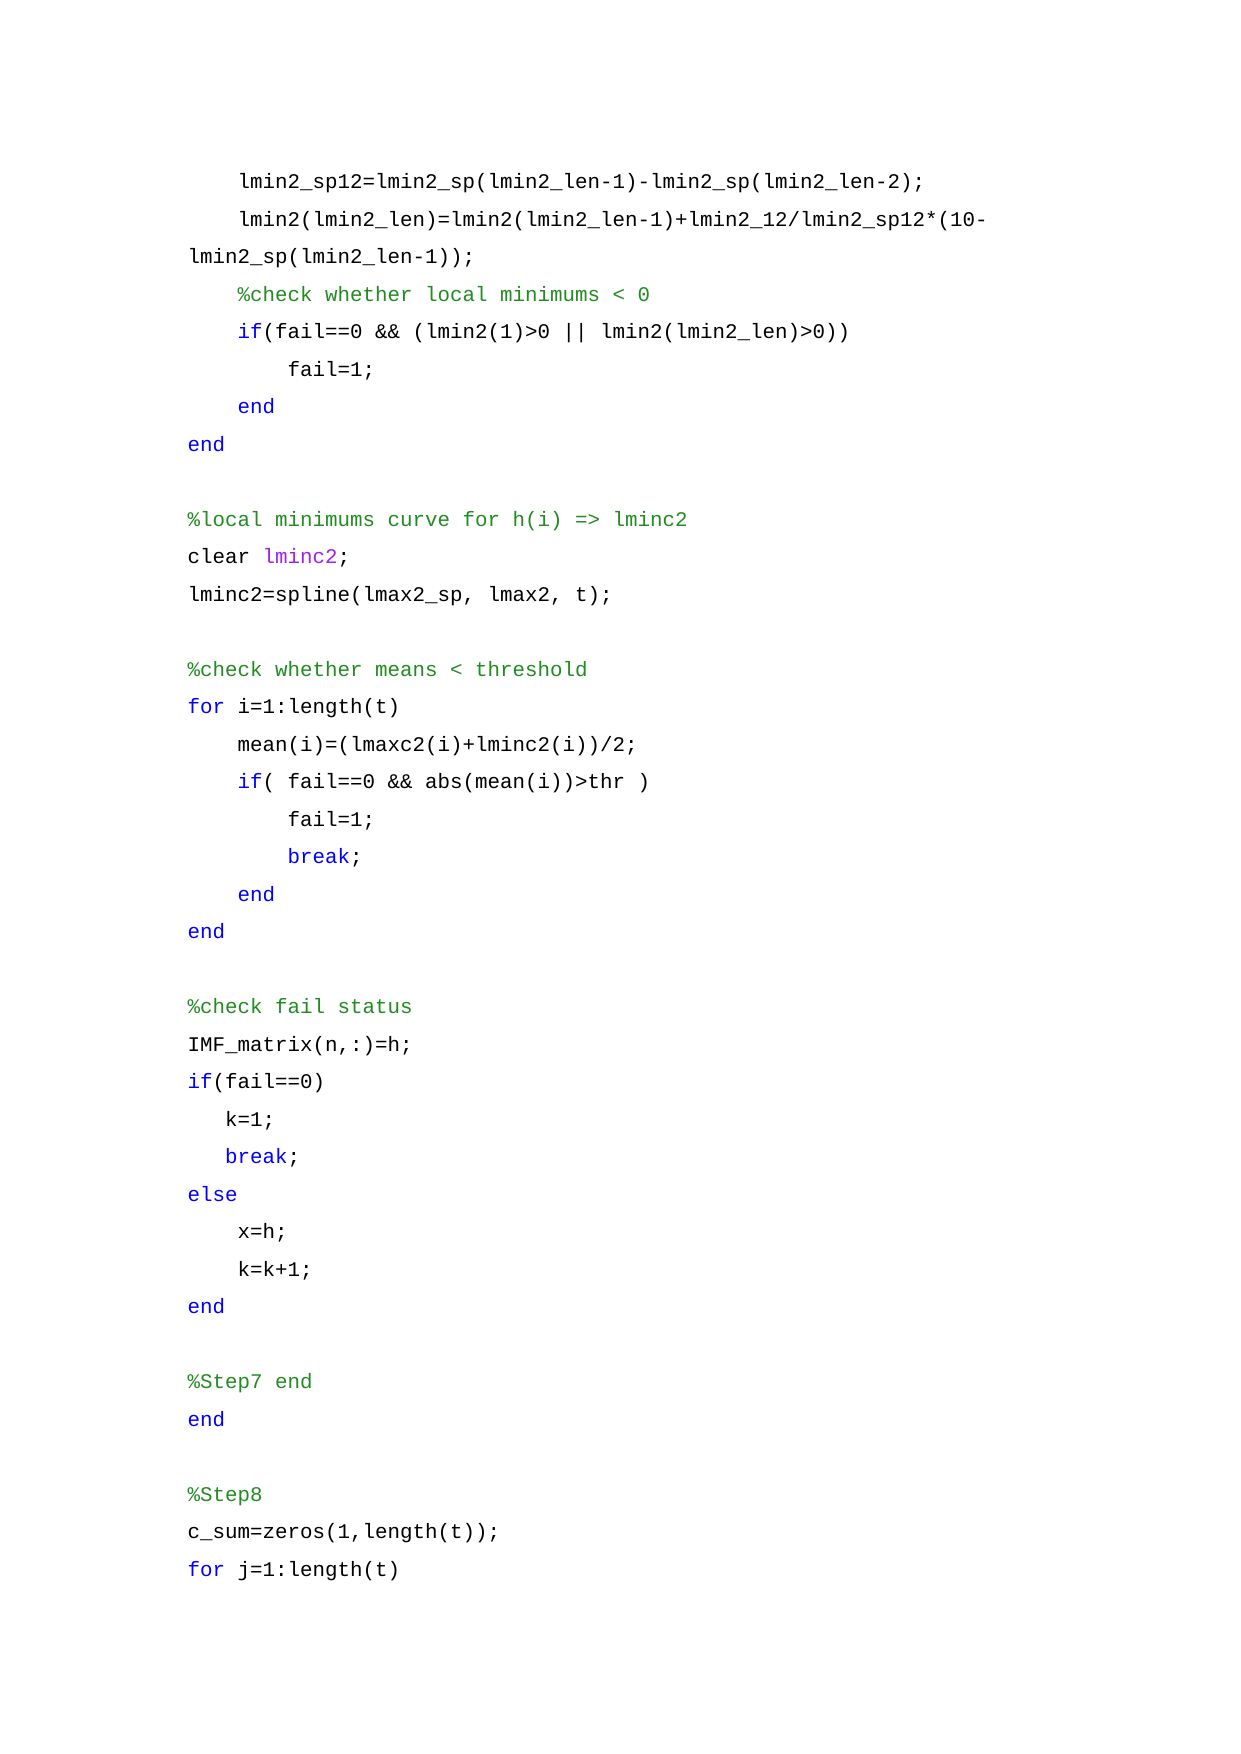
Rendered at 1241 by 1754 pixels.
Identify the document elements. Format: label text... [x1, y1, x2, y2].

text for i=1:length(t) [187, 689, 1053, 727]
text lminc2=spline(lmax2_sp, lmax2, t); [187, 577, 1053, 614]
text fail=1; [187, 352, 1053, 389]
text x=h; [187, 1214, 1053, 1252]
text if(fail==0) [187, 1064, 1053, 1102]
text if(fail==0 && (lmin2(1)>0 || lmin2(lmin2_len)>0)) [187, 314, 1053, 352]
text break; [187, 839, 1053, 877]
text break; [187, 1139, 1053, 1177]
text %Step8 [187, 1477, 1053, 1514]
text end [187, 1289, 1053, 1327]
text if( fail==0 && abs(mean(i))>thr ) [187, 764, 1053, 802]
text %Step7 end [187, 1364, 1053, 1402]
text end [187, 1402, 1053, 1439]
text end [187, 914, 1053, 952]
text k=1; [187, 1102, 1053, 1139]
text fail=1; [187, 802, 1053, 839]
text %local minimums curve for h(i) => lminc2 [187, 502, 1053, 539]
text end [187, 389, 1053, 427]
text lmin2_sp12=lmin2_sp(lmin2_len-1)-lmin2_sp(lmin2_len-2); [187, 164, 1053, 202]
text c_sum=zeros(1,length(t)); [187, 1514, 1053, 1552]
text lmin2(lmin2_len)=lmin2(lmin2_len-1)+lmin2_12/lmin2_sp12*(10-lmin2_sp(lmin2_len-1)); [187, 202, 1053, 277]
text %check whether means < threshold [187, 652, 1053, 689]
text IMF_matrix(n,:)=h; [187, 1027, 1053, 1064]
text end [187, 427, 1053, 464]
text %check fail status [187, 989, 1053, 1027]
text k=k+1; [187, 1252, 1053, 1289]
text clear lminc2; [187, 539, 1053, 577]
text else [187, 1177, 1053, 1214]
text %check whether local minimums < 0 [187, 277, 1053, 314]
text for j=1:length(t) [187, 1552, 1053, 1589]
text end [187, 877, 1053, 914]
text mean(i)=(lmaxc2(i)+lminc2(i))/2; [187, 727, 1053, 764]
